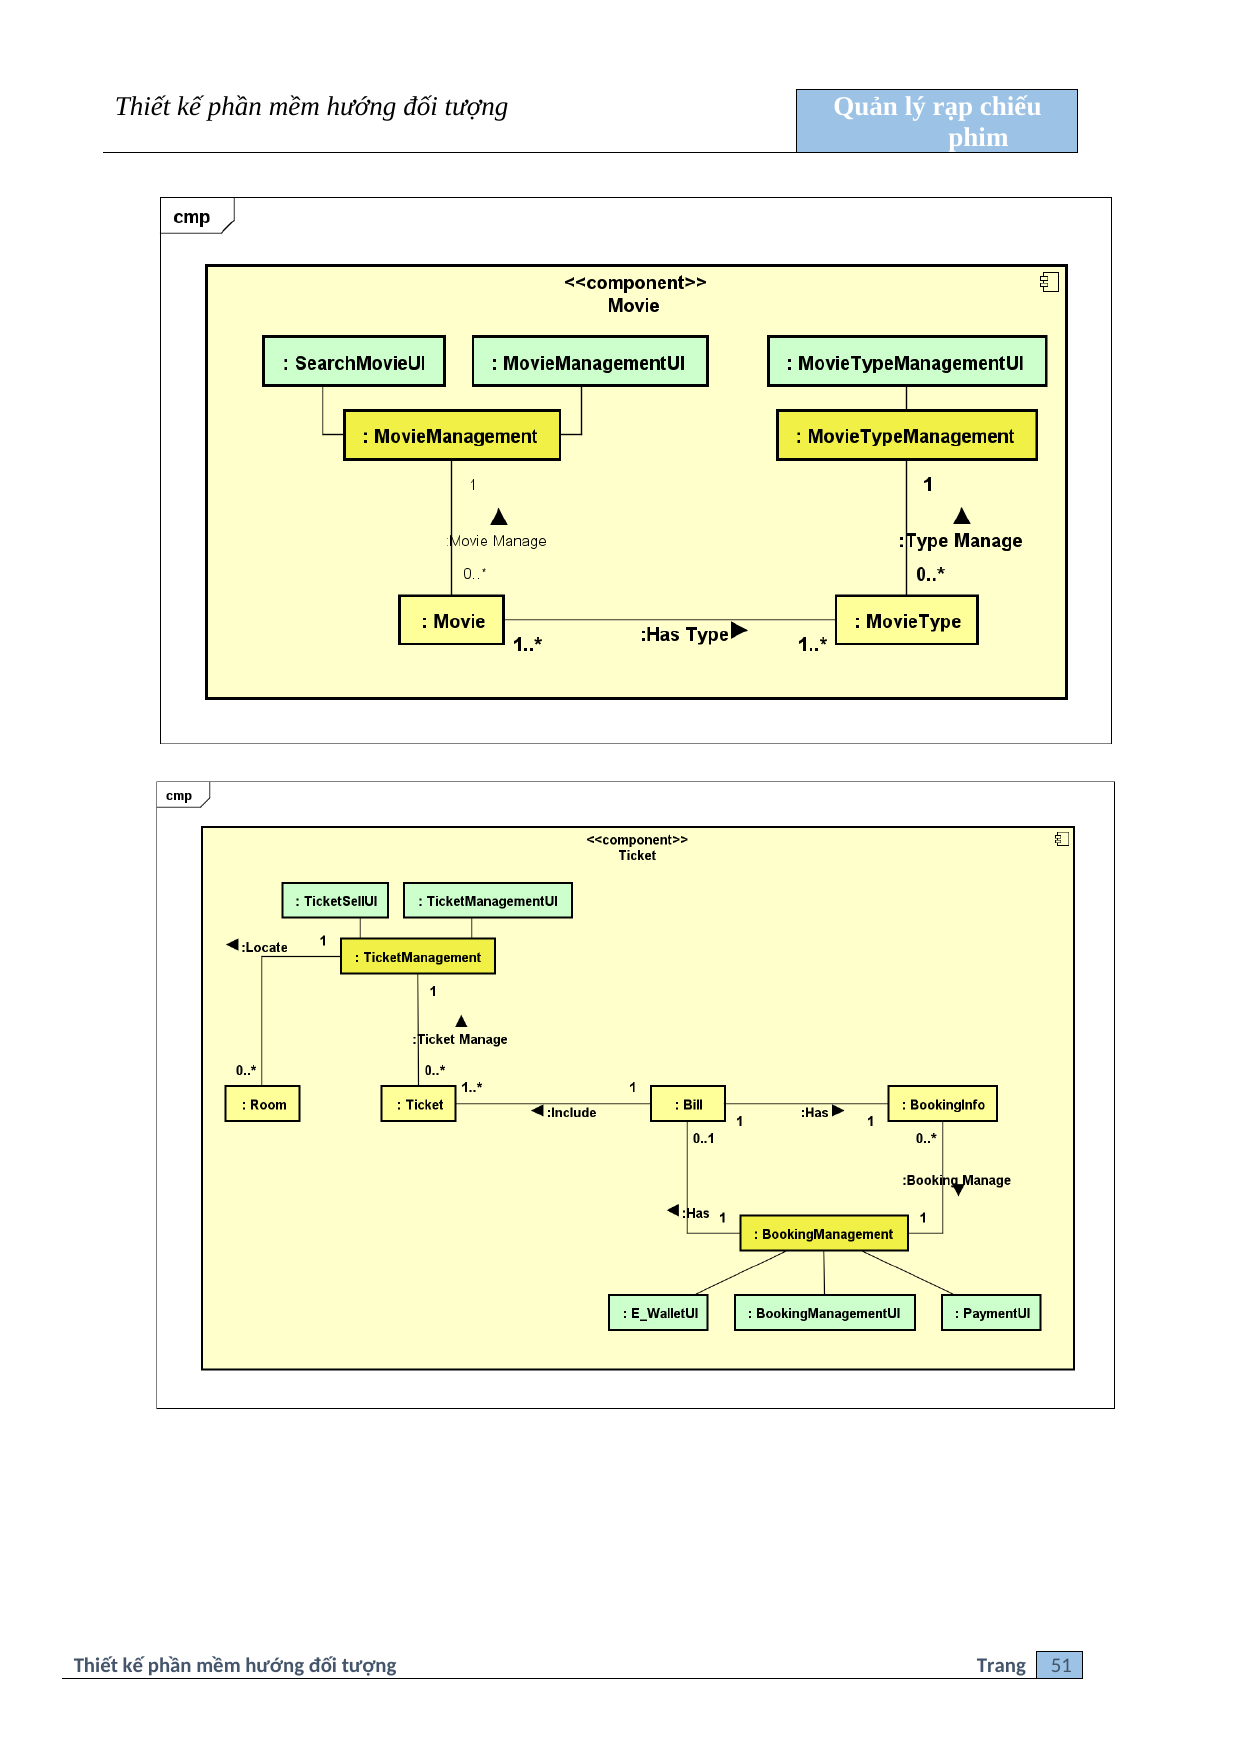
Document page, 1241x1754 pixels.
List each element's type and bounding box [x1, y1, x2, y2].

picture [147, 772, 1123, 1417]
picture [147, 184, 1123, 756]
